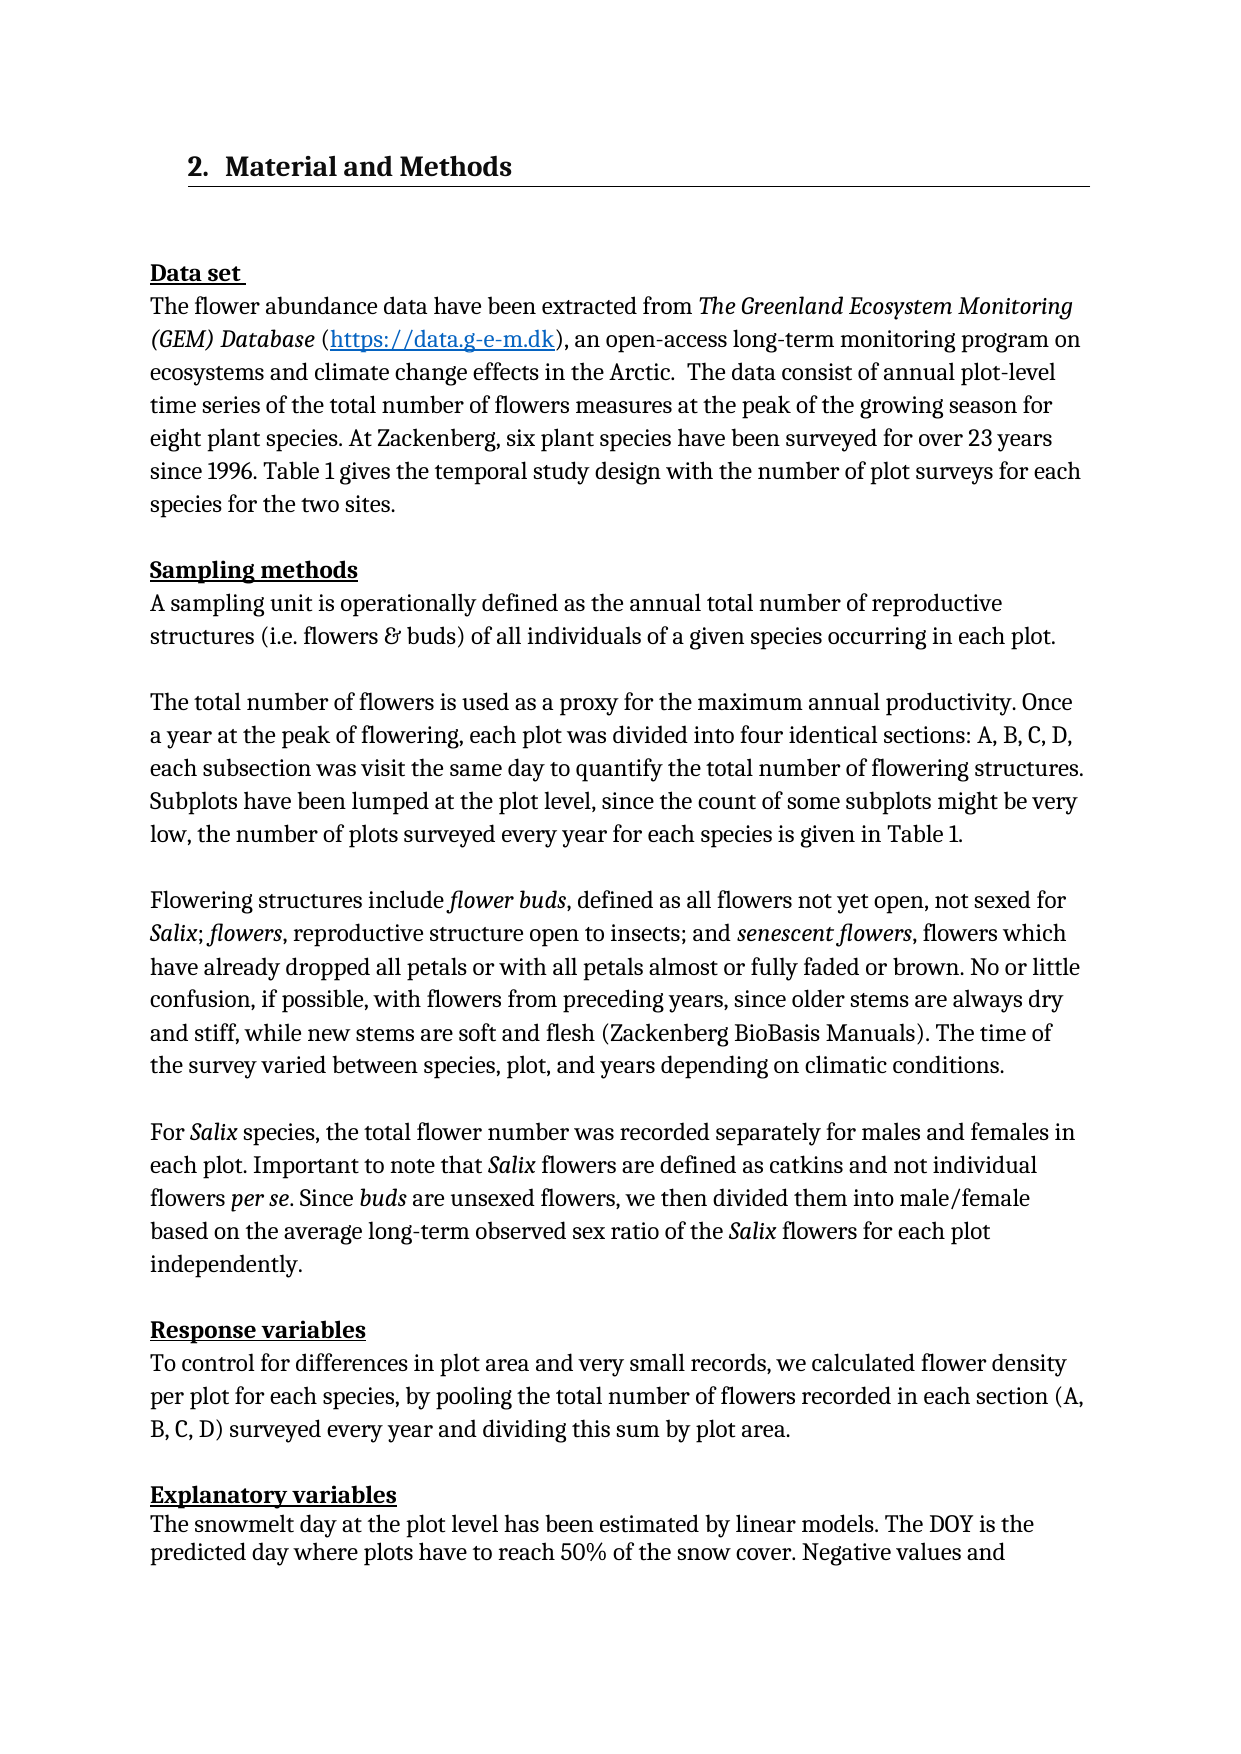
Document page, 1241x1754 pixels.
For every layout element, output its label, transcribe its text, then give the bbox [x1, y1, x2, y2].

text Explanatory variables [150, 1481, 1090, 1509]
text Response variables [150, 1316, 1090, 1344]
text A sampling unit is operationally defined as the annual total number of reproductive structures (i.e. flowers & buds) of all individuals of a given species occurring in each plot. [150, 589, 1090, 651]
text Data set [150, 259, 1090, 288]
text For Salix species, the total flower number was recorded separately for males and females in each plot. Important to note that Salix flowers are defined as catkins and not individual flowers per se. Since buds are unsexed flowers, we then divided them into male/female based on the average long-term observed sex ratio of the Salix flowers for each plot independently. [150, 1117, 1090, 1278]
text The total number of flowers is used as a proxy for the maximum annual productivity. Once a year at the peak of flowering, each plot was divided into four identical sections: A, B, C, D, each subsection was visit the same day to quantify the total number of flowering structures. Subplots have been lumped at the plot level, since the count of some subplots might be very low, the number of plots surveyed every year for each species is given in Table 1. [150, 688, 1090, 849]
subtitle Material and Methods [187, 150, 1090, 187]
text The flower abundance data have been extracted from The Greenland Ecosystem Monitoring (GEM) Database (https://data.g-e-m.dk), an open-access long-term monitoring program on ecosystems and climate change effects in the Arctic. The data consist of annual plot-level time series of the total number of flowers measures at the peak of the growing season for eight plant species. At Zackenberg, six plant species have been surveyed for over 23 years since 1996. Table 1 gives the temporal study design with the number of plot surveys for each species for the two sites. [150, 292, 1090, 519]
text Flowering structures include flower buds, defined as all flowers not yet open, not sexed for Salix; flowers, reproductive structure open to insects; and senescent flowers, flowers which have already dropped all petals or with all petals almost or fully faded or brown. No or little confusion, if possible, with flowers from preceding years, since older stems are always dry and stiff, while new stems are soft and flesh (Zackenberg BioBasis Manuals). The time of the survey varied between species, plot, and years depending on climatic conditions. [150, 886, 1090, 1080]
text Sampling methods [150, 556, 1090, 585]
text To control for differences in plot area and very small records, we calculated flower density per plot for each species, by pooling the total number of flowers recorded in each section (A, B, C, D) surveyed every year and dividing this sum by plot area. [150, 1349, 1090, 1443]
